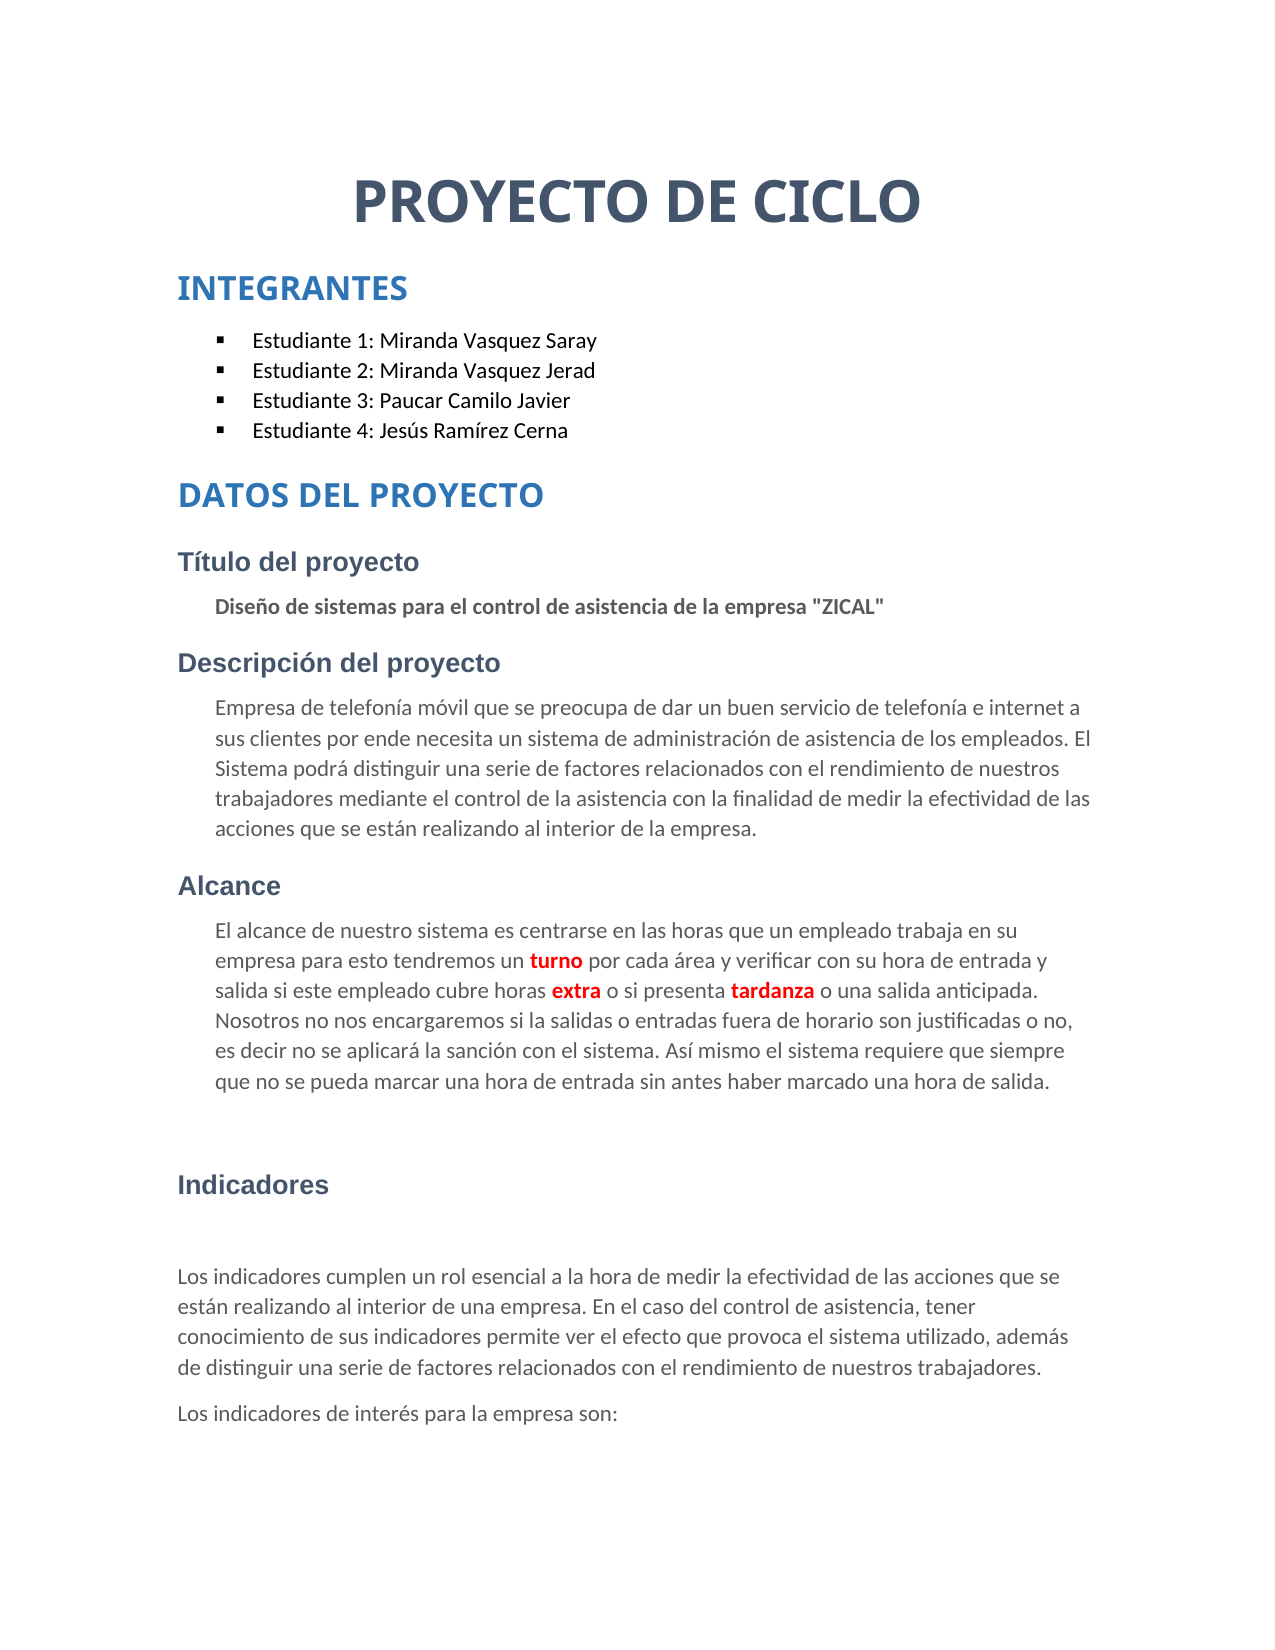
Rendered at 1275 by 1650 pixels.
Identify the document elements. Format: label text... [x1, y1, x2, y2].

subtitle INTEGRANTES [177, 264, 1098, 310]
list Estudiante 1: Miranda Vasquez Saray [215, 326, 1098, 354]
subtitle Alcance [177, 869, 1098, 901]
text El alcance de nuestro sistema es centrarse en las horas que un empleado trabaja en su empresa para esto tendremos un turno por cada área y verificar con su hora de entrada y salida si este empleado cubre horas extra o si presenta tardanza o una salida anticipada. Nosotros no nos encargaremos si la salidas o entradas fuera de horario son justificadas o no, es decir no se aplicará la sanción con el sistema. Así mismo el sistema requiere que siempre que no se pueda marcar una hora de entrada sin antes haber marcado una hora de salida. [215, 916, 1098, 1095]
list Estudiante 4: Jesús Ramírez Cerna [215, 417, 1098, 445]
subtitle DATOS DEL PROYECTO [177, 472, 1098, 517]
subtitle Descripción del proyecto [177, 647, 1098, 678]
list Estudiante 2: Miranda Vasquez Jerad [215, 356, 1098, 384]
text Los indicadores de interés para la empresa son: [177, 1399, 1098, 1428]
subtitle Indicadores [177, 1169, 1098, 1200]
text Empresa de telefonía móvil que se preocupa de dar un buen servicio de telefonía e internet a sus clientes por ende necesita un sistema de administración de asistencia de los empleados. El Sistema podrá distinguir una serie de factores relacionados con el rendimiento de nuestros trabajadores mediante el control de la asistencia con la finalidad de medir la efectividad de las acciones que se están realizando al interior de la empresa. [215, 693, 1098, 842]
text Diseño de sistemas para el control de asistencia de la empresa "ZICAL" [215, 592, 1098, 620]
list Estudiante 3: Paucar Camilo Javier [215, 386, 1098, 414]
text Los indicadores cumplen un rol esencial a la hora de medir la efectividad de las acciones que se están realizando al interior de una empresa. En el caso del control de asistencia, tener conocimiento de sus indicadores permite ver el efecto que provoca el sistema utilizado, además de distinguir una serie de factores relacionados con el rendimiento de nuestros trabajadores. [177, 1262, 1098, 1381]
title PROYECTO DE CICLO [177, 160, 1098, 239]
subtitle Título del proyecto [177, 546, 1098, 577]
